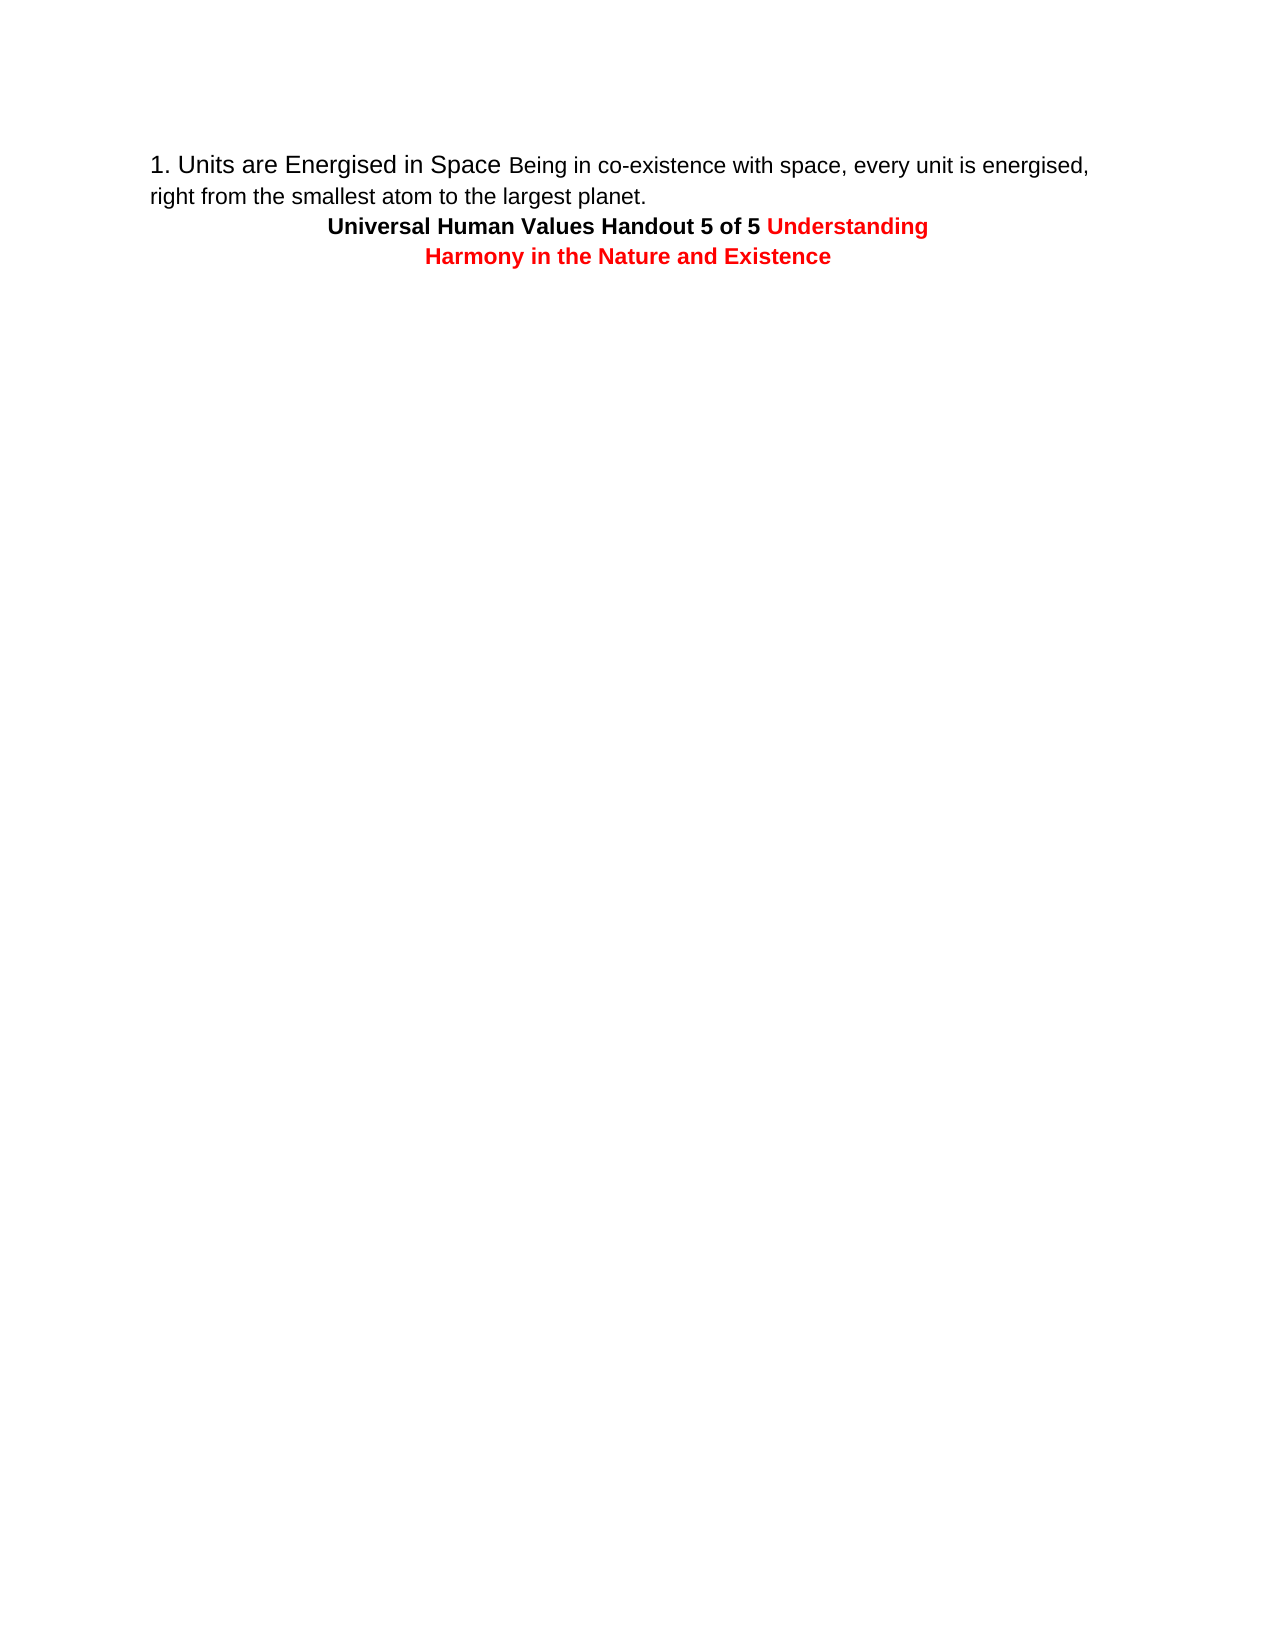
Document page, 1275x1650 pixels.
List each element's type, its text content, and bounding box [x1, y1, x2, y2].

text 1. Units are Energised in Space Being in co-existence with space, every unit is energised, right from the smallest atom to the largest planet. [150, 150, 1124, 209]
text Universal Human Values Handout 5 of 5 Understanding Harmony in the Nature and Existence [323, 213, 933, 269]
